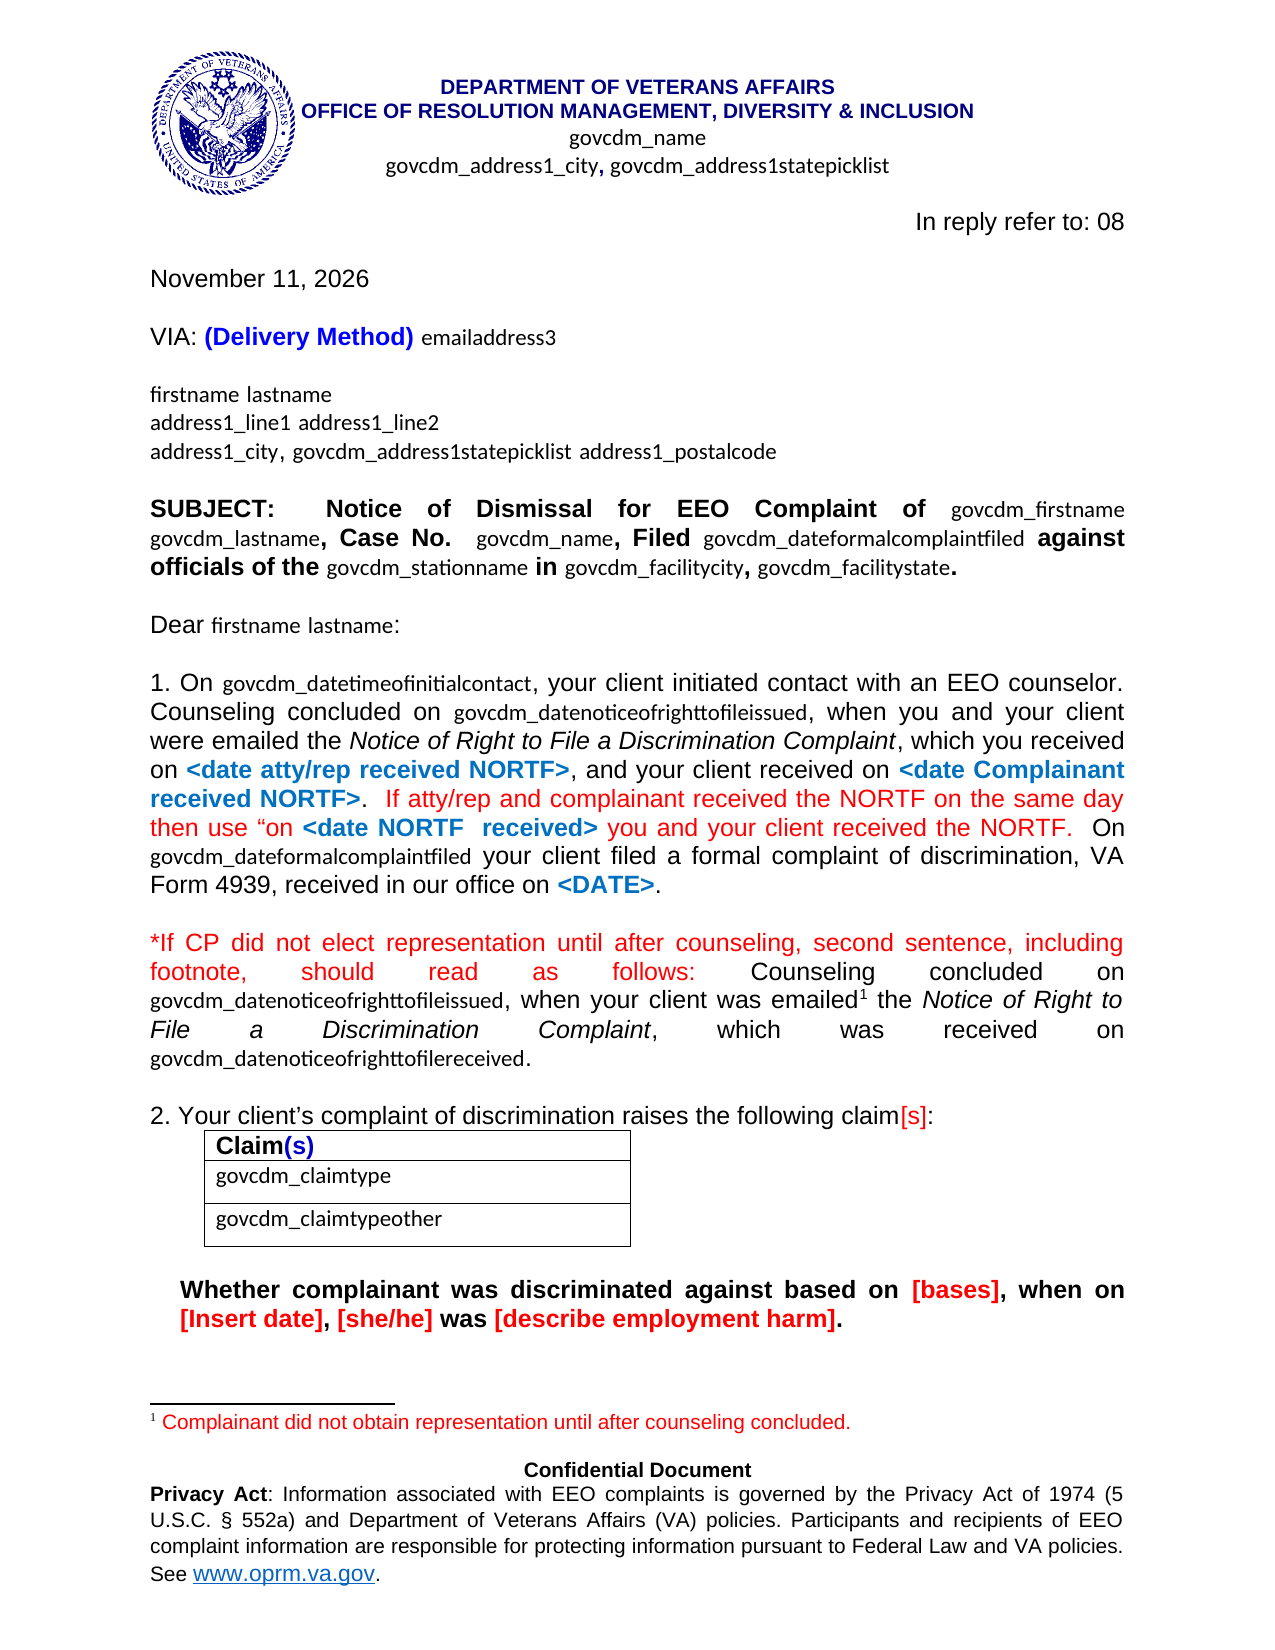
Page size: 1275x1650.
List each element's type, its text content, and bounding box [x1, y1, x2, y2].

table_header Claim(s) [205, 1131, 630, 1160]
text SUBJECT: Notice of Dismissal for EEO Complaint of , Case No. , Filed against officials of the in , . [150, 494, 1125, 581]
text 2. Your client’s complaint of discrimination raises the following claim[s]: [150, 1101, 1125, 1130]
text , [150, 436, 1125, 465]
picture [150, 49, 297, 197]
text 1. On , your client initiated contact with an EEO counselor. Counseling concluded on , when you and your client were emailed the Notice of Right to File a Discrimination Complaint, which you received on <date atty/rep received NORTF>, and your client received on <date Complainant received NORTF>. If atty/rep and complainant received the NORTF on the same day then use “on <date NORTF received> you and your client received the NORTF. On your client filed a formal complaint of discrimination, VA Form 4939, received in our office on <DATE>. [150, 668, 1125, 899]
text In reply refer to: 08 [150, 207, 1125, 236]
text VIA: (Delivery Method) [150, 322, 1125, 351]
text Whether complainant was discriminated against based on [bases], when on [Insert date], [she/he] was [describe employment harm]. [180, 1276, 1125, 1333]
text Dear : [150, 610, 1125, 639]
text *If CP did not elect representation until after counseling, second sentence, including footnote, should read as follows: Counseling concluded on , when your client was emailed the Notice of Right to File a Discrimination Complaint, which was received on . [150, 928, 1125, 1073]
text January 19, 2024 [150, 264, 1125, 293]
